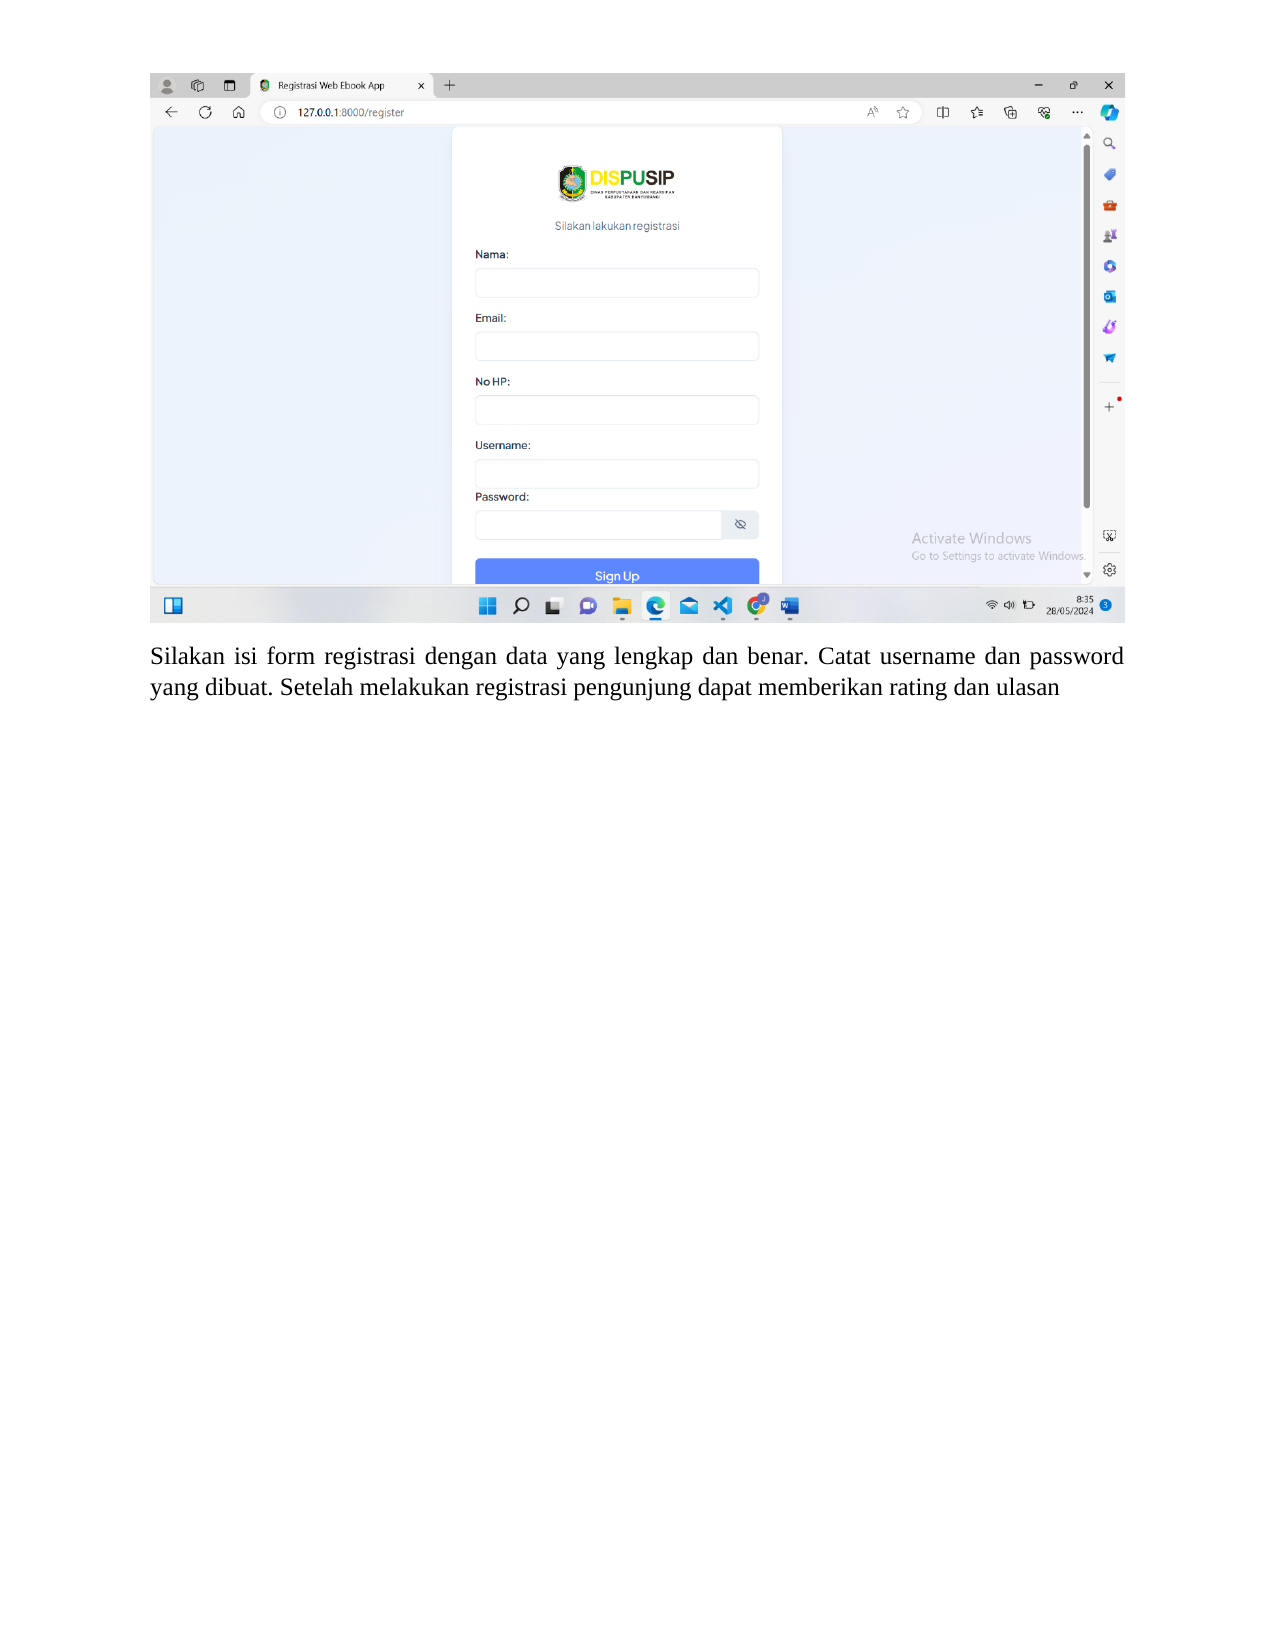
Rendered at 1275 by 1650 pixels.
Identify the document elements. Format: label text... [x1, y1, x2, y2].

text Silakan isi form registrasi dengan data yang lengkap dan benar. Catat username dan password yang dibuat. Setelah melakukan registrasi pengunjung dapat memberikan rating dan ulasan [150, 641, 1125, 701]
picture [150, 73, 1125, 623]
